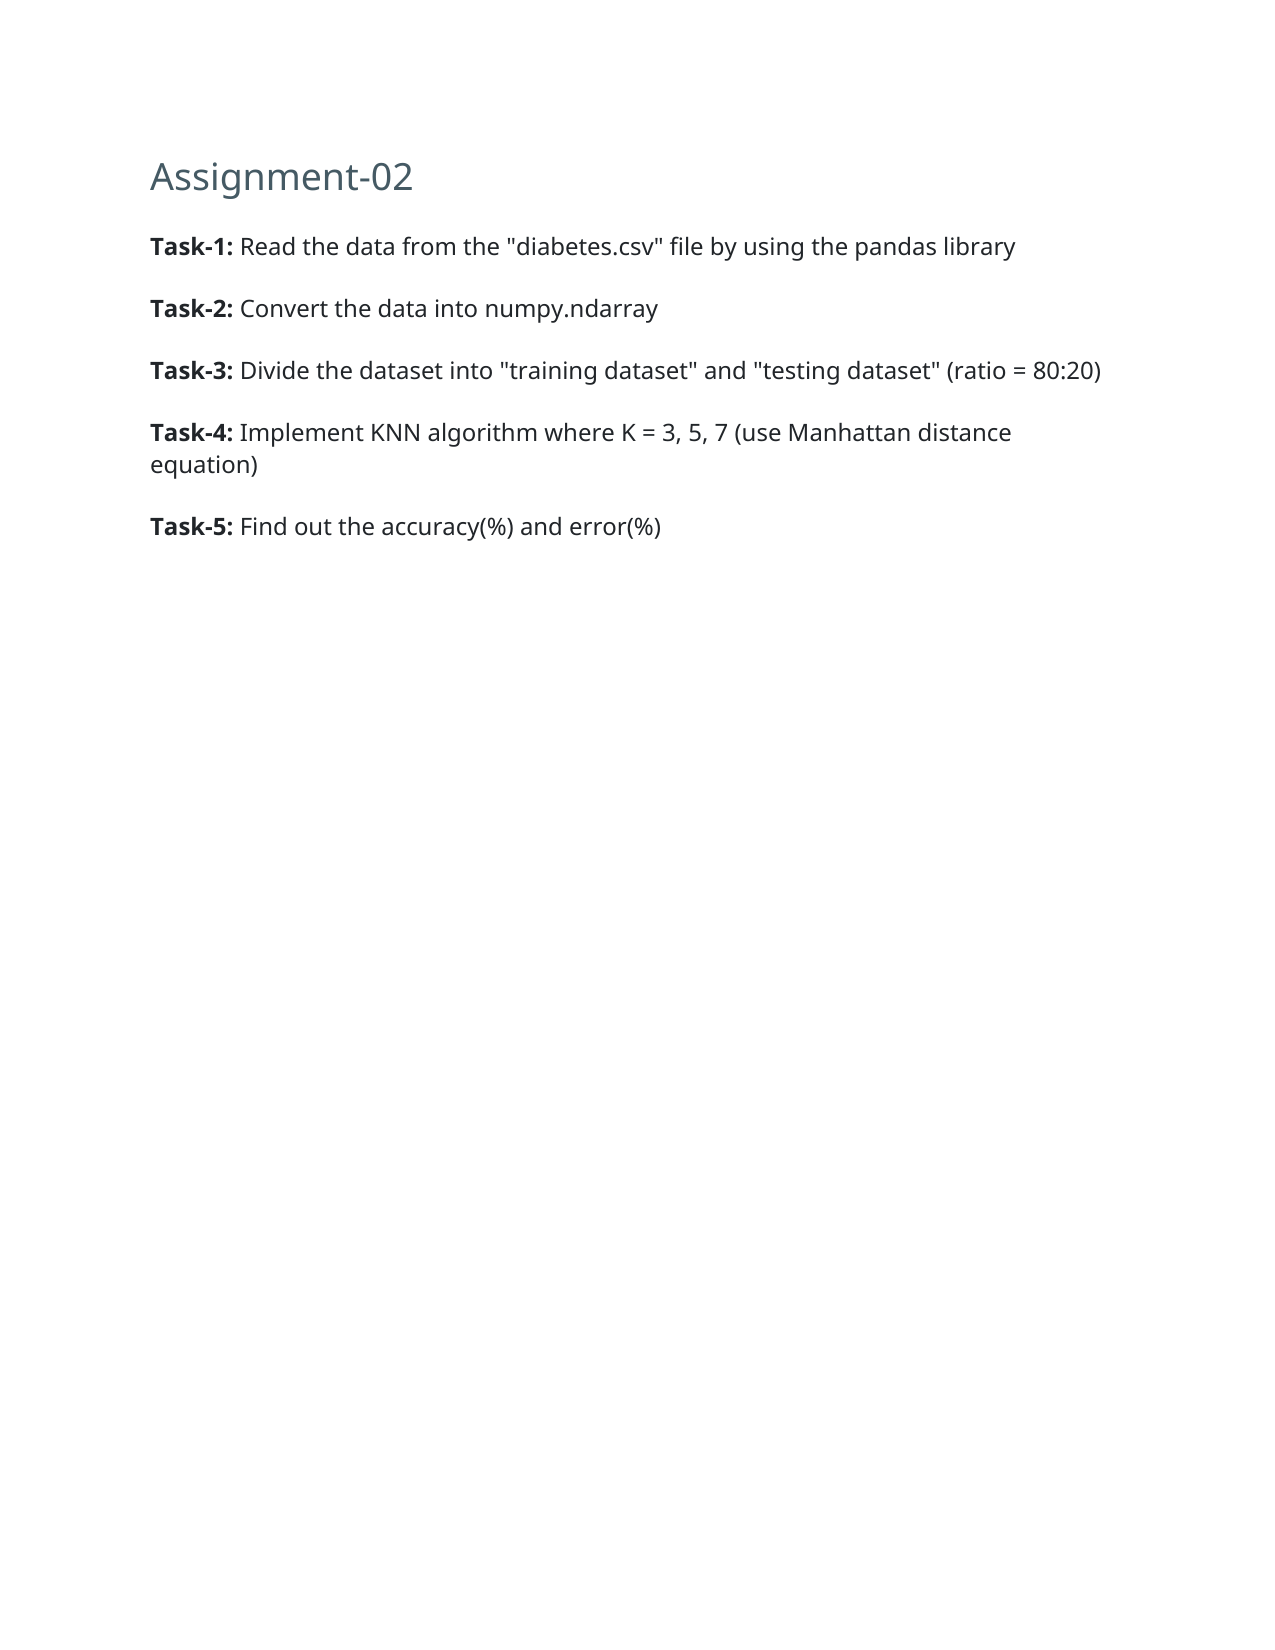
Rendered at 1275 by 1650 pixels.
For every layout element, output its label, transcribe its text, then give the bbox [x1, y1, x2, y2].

text Task-4: Implement KNN algorithm where K = 3, 5, 7 (use Manhattan distance equation) [150, 416, 1125, 481]
text Task-3: Divide the dataset into "training dataset" and "testing dataset" (ratio = 80:20) [150, 354, 1125, 386]
text Assignment-02 [150, 150, 1125, 201]
text Task-1: Read the data from the "diabetes.csv" file by using the pandas library [150, 230, 1125, 263]
text Task-5: Find out the accuracy(%) and error(%) [150, 510, 1125, 542]
text Task-2: Convert the data into numpy.ndarray [150, 292, 1125, 324]
